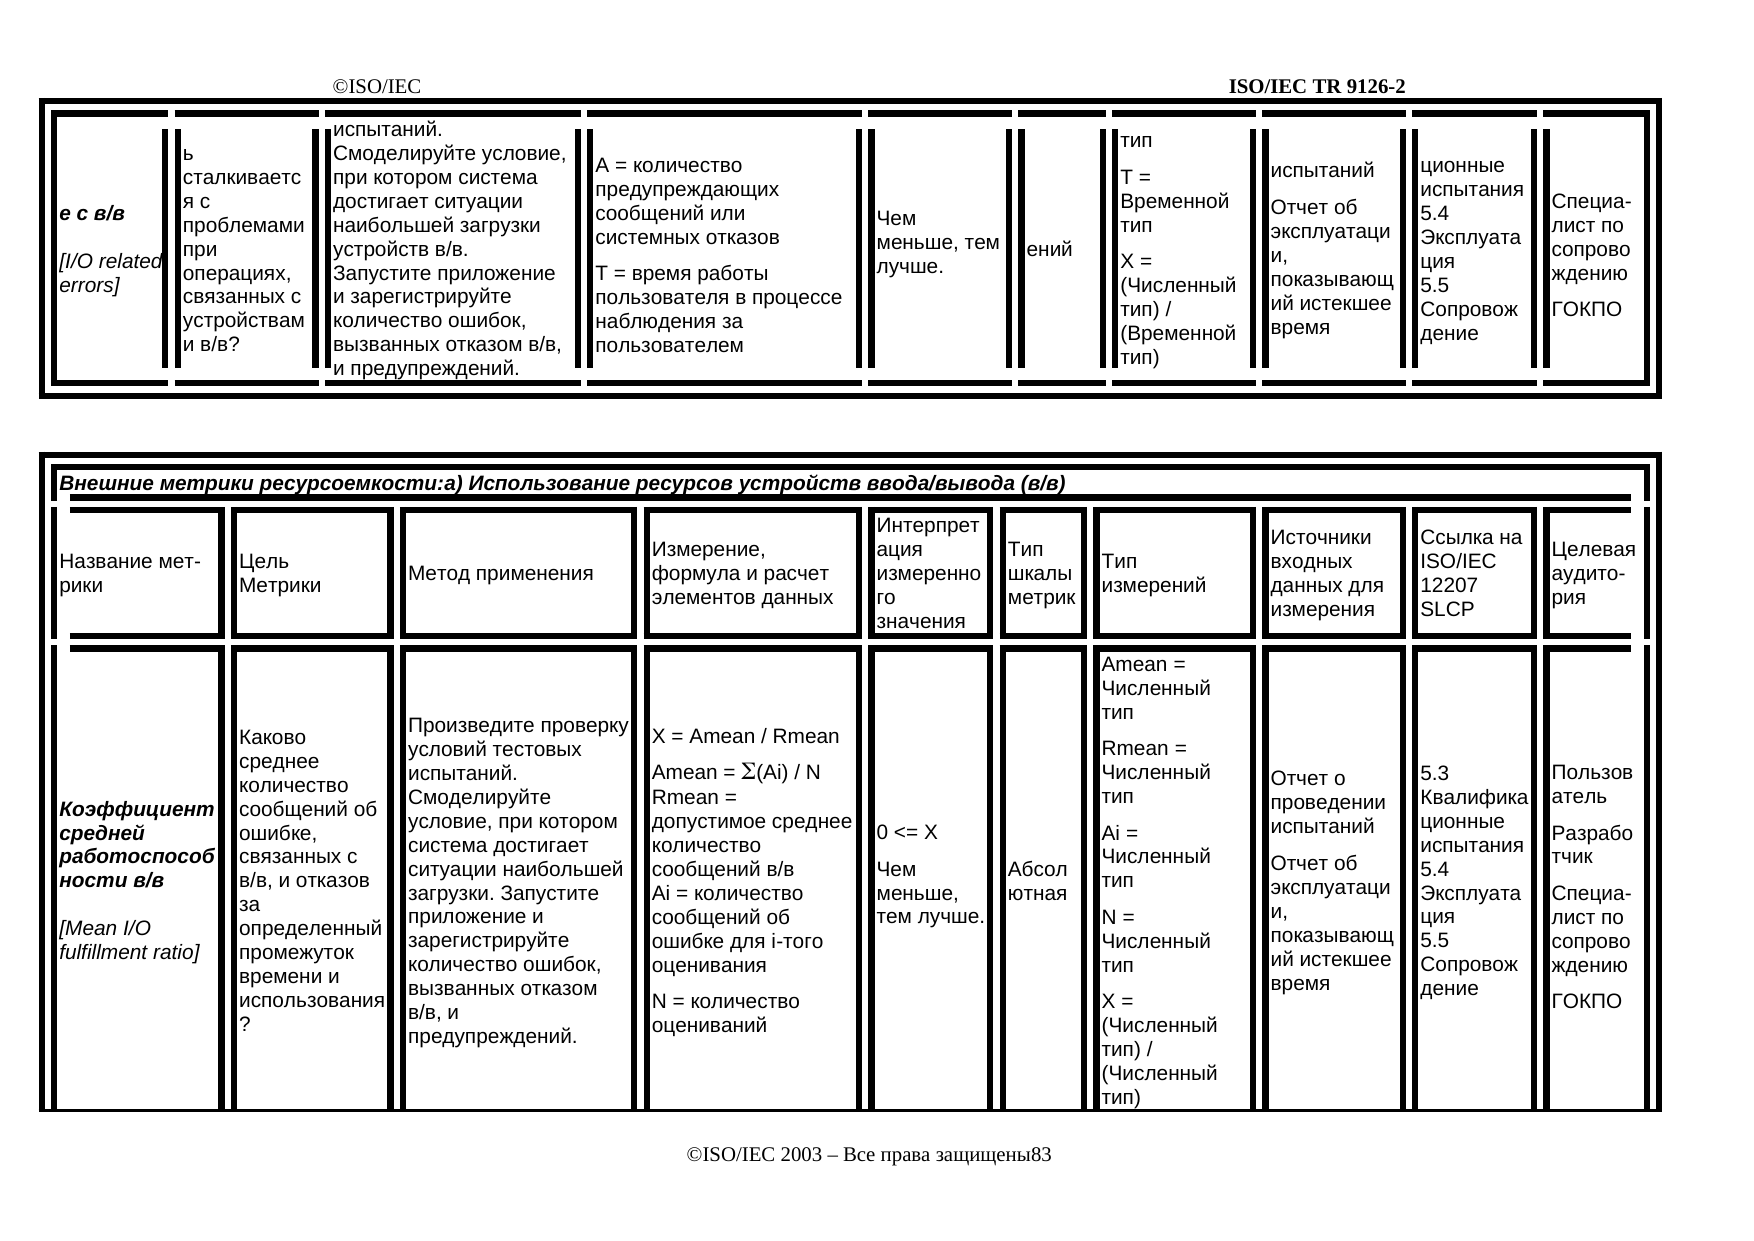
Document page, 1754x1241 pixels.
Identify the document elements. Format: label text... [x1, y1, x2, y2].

table_cell Amean = Численный тип Rmean = Численный тип Ai = Численный тип N = Численный тип X = (Численный тип) / (Численный тип) [1090, 633, 1259, 1109]
table_cell Тип измерений [1090, 501, 1259, 633]
table_header Внешние метрики ресурсоемкости:a) Использование ресурсов устройств ввода/вывода (в/в) [48, 458, 1653, 494]
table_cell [1409, 104, 1540, 380]
table_cell Метод применения [397, 501, 640, 633]
table_cell Название метрики [48, 494, 228, 633]
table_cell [1109, 104, 1259, 380]
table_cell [171, 104, 322, 380]
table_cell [1540, 104, 1653, 380]
table_cell Ссылка на ISO/IEC 12207 SLCP [1409, 501, 1540, 633]
table_cell X = Amean / Rmean Amean = (Ai) / N Rmean = допустимое среднее количество сообщений в/в Ai = количество сообщений об ошибке для i-того оценивания N = количество оцениваний [640, 633, 865, 1109]
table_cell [1409, 633, 1540, 1109]
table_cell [48, 104, 171, 380]
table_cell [1540, 633, 1653, 1109]
table_cell Отчет о проведении испытаний Отчет об эксплуатации, показывающий истекшее время [1259, 633, 1409, 1109]
table_cell Абсолютная [996, 633, 1090, 1109]
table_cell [1259, 104, 1409, 380]
table_cell Источники входных данных для измерения [1259, 501, 1409, 633]
table_cell Тип шкалы метрик [996, 501, 1090, 633]
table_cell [322, 104, 584, 380]
table_cell Интерпретация измеренного значения [865, 501, 996, 633]
table_cell Коэффициент средней работоспособности в/в [Mean I/O fulfillment ratio] [48, 633, 228, 1109]
table_cell Целевая аудитория [1540, 494, 1653, 633]
table_cell Произведите проверку условий тестовых испытаний. Смоделируйте условие, при котором система достигает ситуации наибольшей загрузки. Запустите приложение и зарегистрируйте количество ошибок, вызванных отказом в/в, и предупреждений. [397, 633, 640, 1109]
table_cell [584, 104, 865, 380]
table_cell Цель Метрики [228, 501, 397, 633]
table_cell Измерение, формула и расчет элементов данных [640, 501, 865, 633]
table_cell 0 <= X Чем меньше, тем лучше. [865, 633, 996, 1109]
table_cell Каково среднее количество сообщений об ошибке, связанных с в/в, и отказов за определенный промежуток времени и использования? [228, 633, 397, 1109]
table_cell Шкала отношений [1015, 104, 1109, 380]
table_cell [865, 104, 1015, 380]
